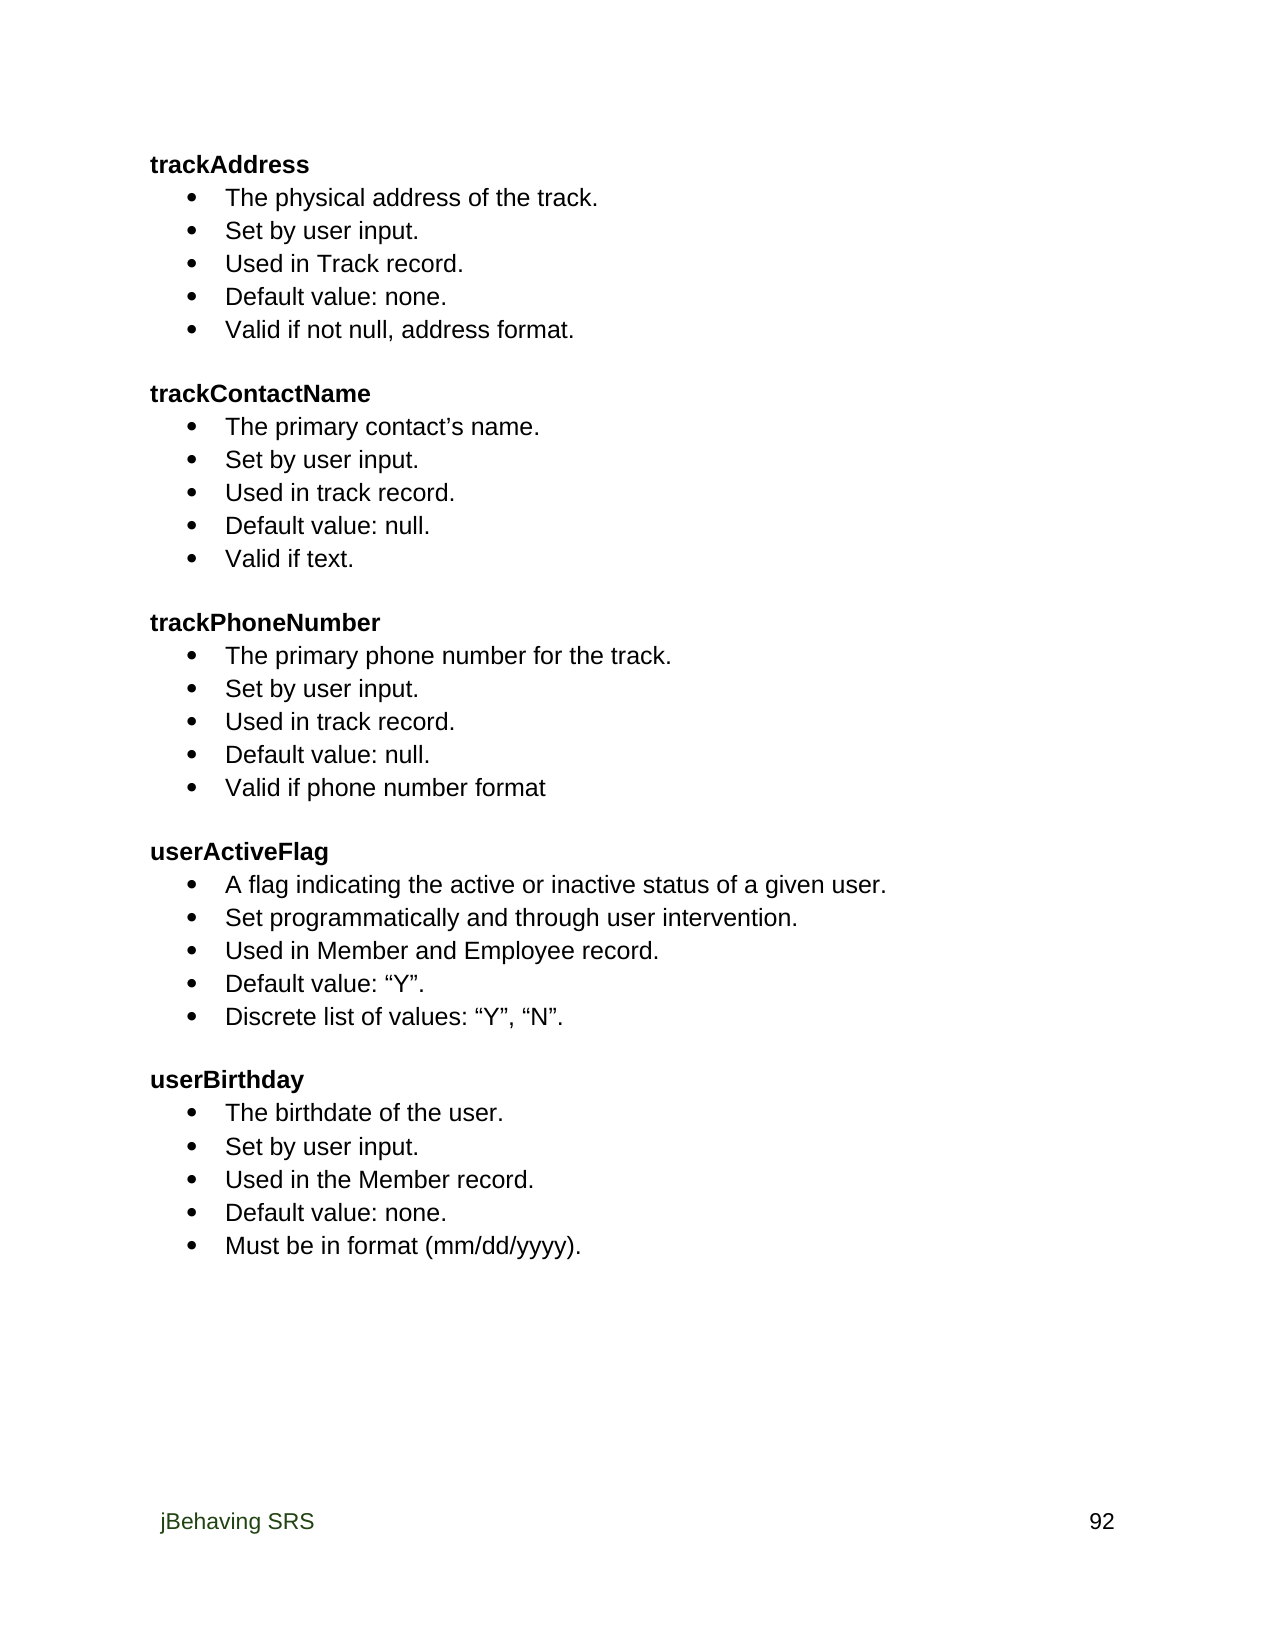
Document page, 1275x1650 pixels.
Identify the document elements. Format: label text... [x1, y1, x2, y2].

list Set by user input. [187, 216, 1125, 245]
list A flag indicating the active or inactive status of a given user. [187, 869, 1125, 898]
list The birthdate of the user. [187, 1098, 1125, 1127]
list Default value: none. [187, 1198, 1125, 1227]
list Used in the Member record. [187, 1165, 1125, 1193]
list Default value: none. [187, 282, 1125, 311]
list Used in Track record. [187, 249, 1125, 278]
text userBirthday [150, 1065, 1125, 1094]
text trackAddress [150, 150, 1125, 179]
list Used in track record. [187, 707, 1125, 736]
list Set by user input. [187, 674, 1125, 703]
list Default value: “Y”. [187, 969, 1125, 998]
list Valid if text. [187, 544, 1125, 573]
list The primary phone number for the track. [187, 641, 1125, 669]
list Set by user input. [187, 445, 1125, 474]
list The primary contact’s name. [187, 412, 1125, 441]
text trackContactName [150, 379, 1125, 408]
list Valid if not null, address format. [187, 316, 1125, 344]
list Set by user input. [187, 1132, 1125, 1160]
text userActiveFlag [150, 837, 1125, 865]
list Default value: null. [187, 740, 1125, 769]
list Default value: null. [187, 511, 1125, 540]
list Set programmatically and through user intervention. [187, 903, 1125, 932]
list Used in track record. [187, 478, 1125, 507]
list Used in Member and Employee record. [187, 936, 1125, 965]
list Discrete list of values: “Y”, “N”. [187, 1002, 1125, 1031]
list The physical address of the track. [187, 183, 1125, 212]
list Valid if phone number format [187, 773, 1125, 802]
text trackPhoneNumber [150, 608, 1125, 636]
list Must be in format (mm/dd/yyyy). [187, 1231, 1125, 1260]
